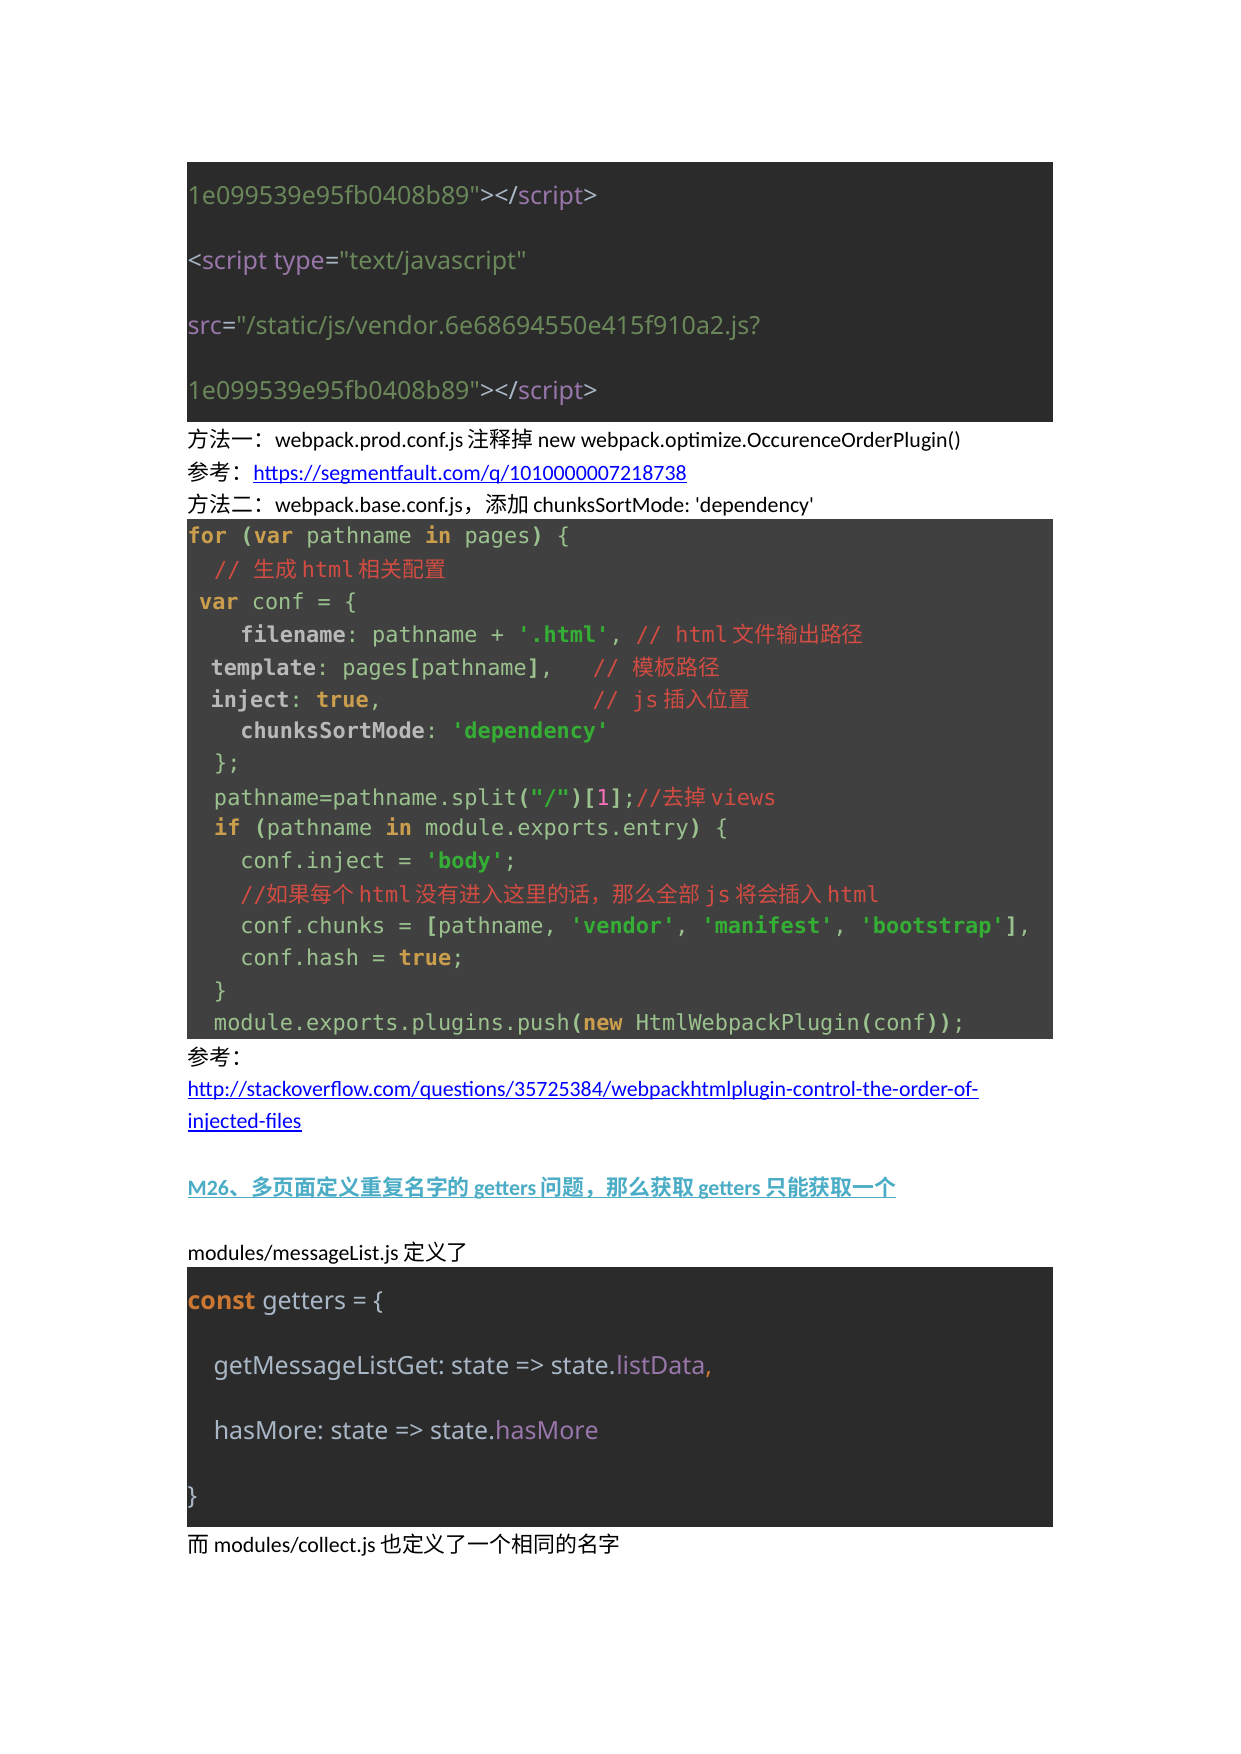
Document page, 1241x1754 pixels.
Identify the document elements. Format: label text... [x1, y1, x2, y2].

text 方法二：webpack.base.conf.js，添加chunksSortMode: 'dependency' [187, 487, 1053, 519]
text const getters = { getMessageListGet: state => state.listData, hasMore: state => state.hasMore } [187, 1267, 1053, 1527]
text 参考：https://segmentfault.com/q/1010000007218738 [187, 454, 1053, 487]
text for (var pathname in pages) { // 生成html相关配置 var conf = { filename: pathname + '.html', // html文件输出路径 template: pages[pathname], // 模板路径 inject: true, // js插入位置 chunksSortMode: 'dependency' }; pathname=pathname.split("/")[1];//去掉views if (pathname in module.exports.entry) { conf.inject = 'body'; //如果每个html没有进入这里的话，那么全部js将会插入html conf.chunks = [pathname, 'vendor', 'manifest', 'bootstrap'], conf.hash = true; } module.exports.plugins.push(new HtmlWebpackPlugin(conf)); [187, 519, 1053, 1039]
text 参考： [187, 1039, 1053, 1072]
text M26、多页面定义重复名字的getters问题，那么获取getters只能获取一个 [187, 1169, 1053, 1202]
text modules/messageList.js定义了 [187, 1234, 1053, 1267]
text http://stackoverflow.com/questions/35725384/webpackhtmlplugin-control-the-order-of-injected-files [187, 1072, 1053, 1137]
text 方法一：webpack.prod.conf.js注释掉new webpack.optimize.OccurenceOrderPlugin() [187, 422, 1053, 454]
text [187, 162, 1053, 422]
text 而modules/collect.js也定义了一个相同的名字 [187, 1527, 1053, 1559]
